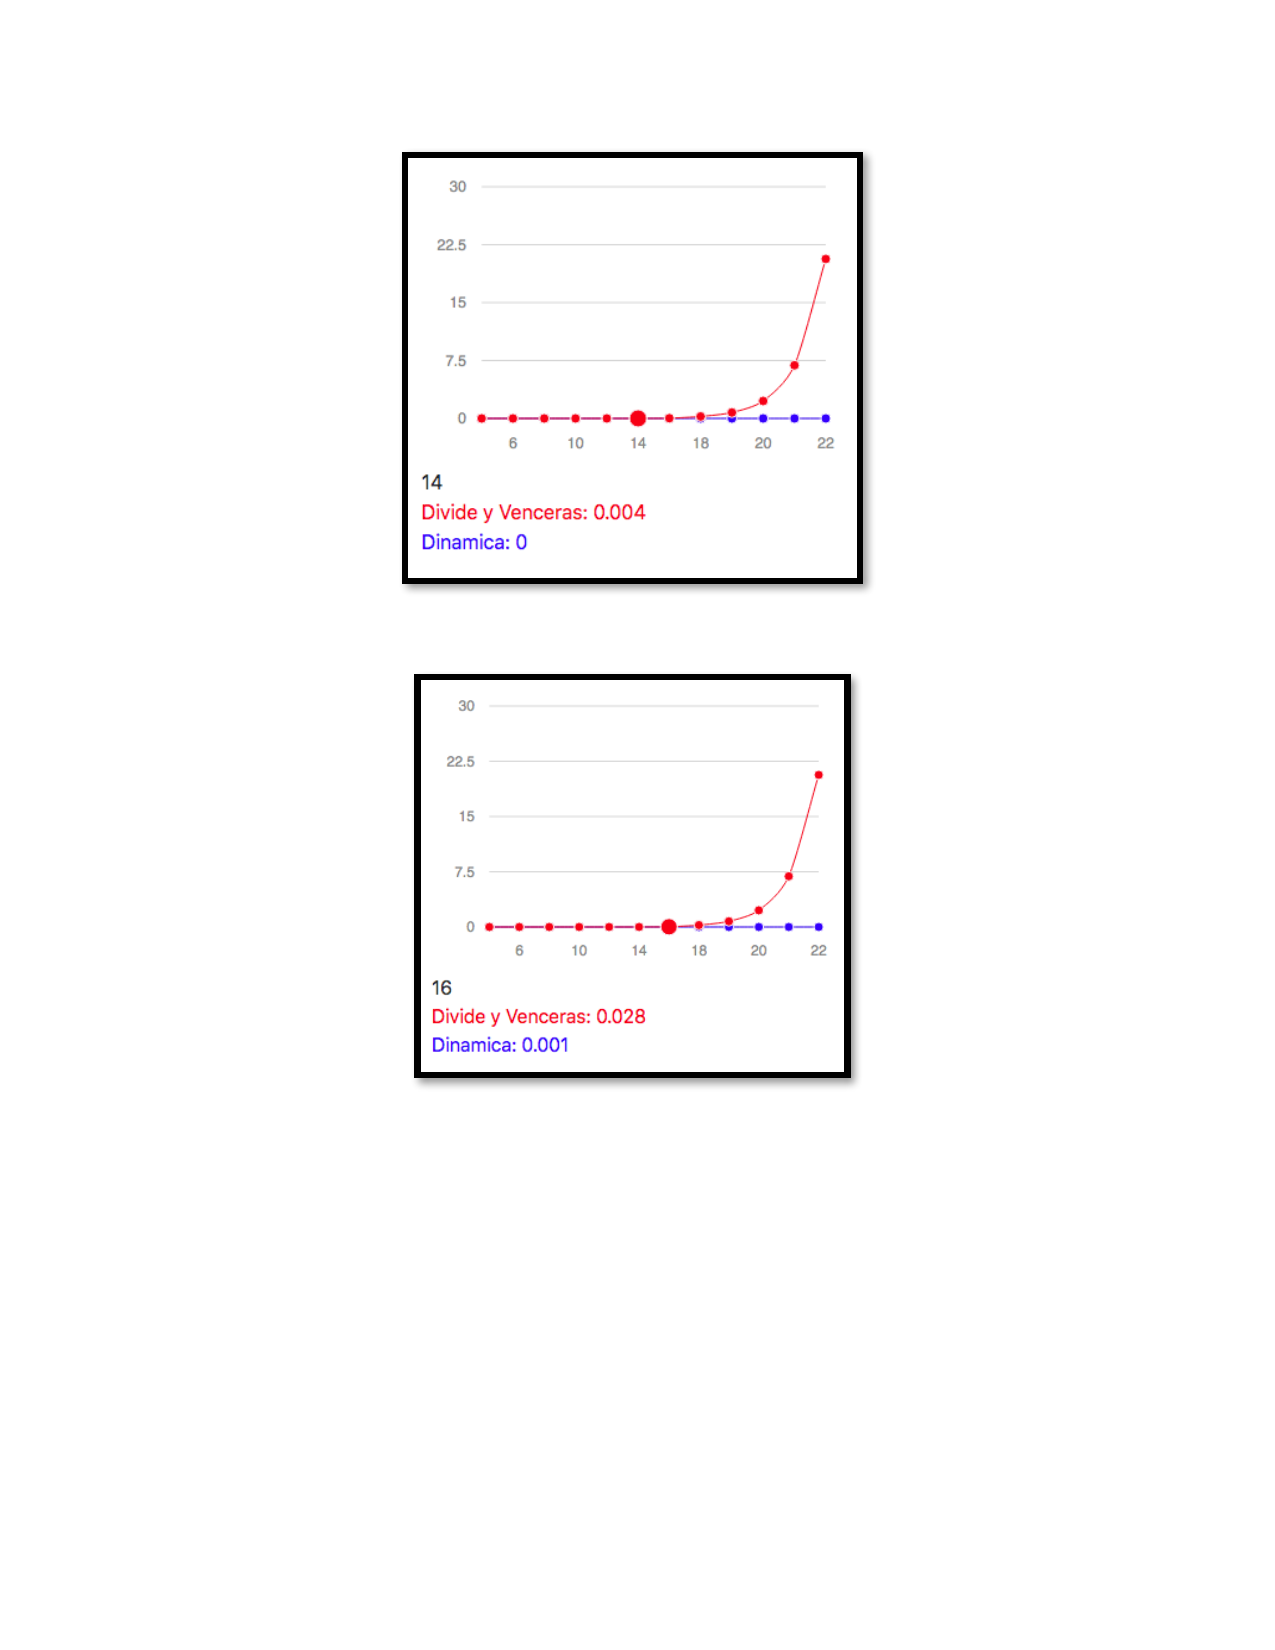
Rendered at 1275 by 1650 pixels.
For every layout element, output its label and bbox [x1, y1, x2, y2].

picture [408, 158, 857, 578]
picture [421, 680, 844, 1072]
